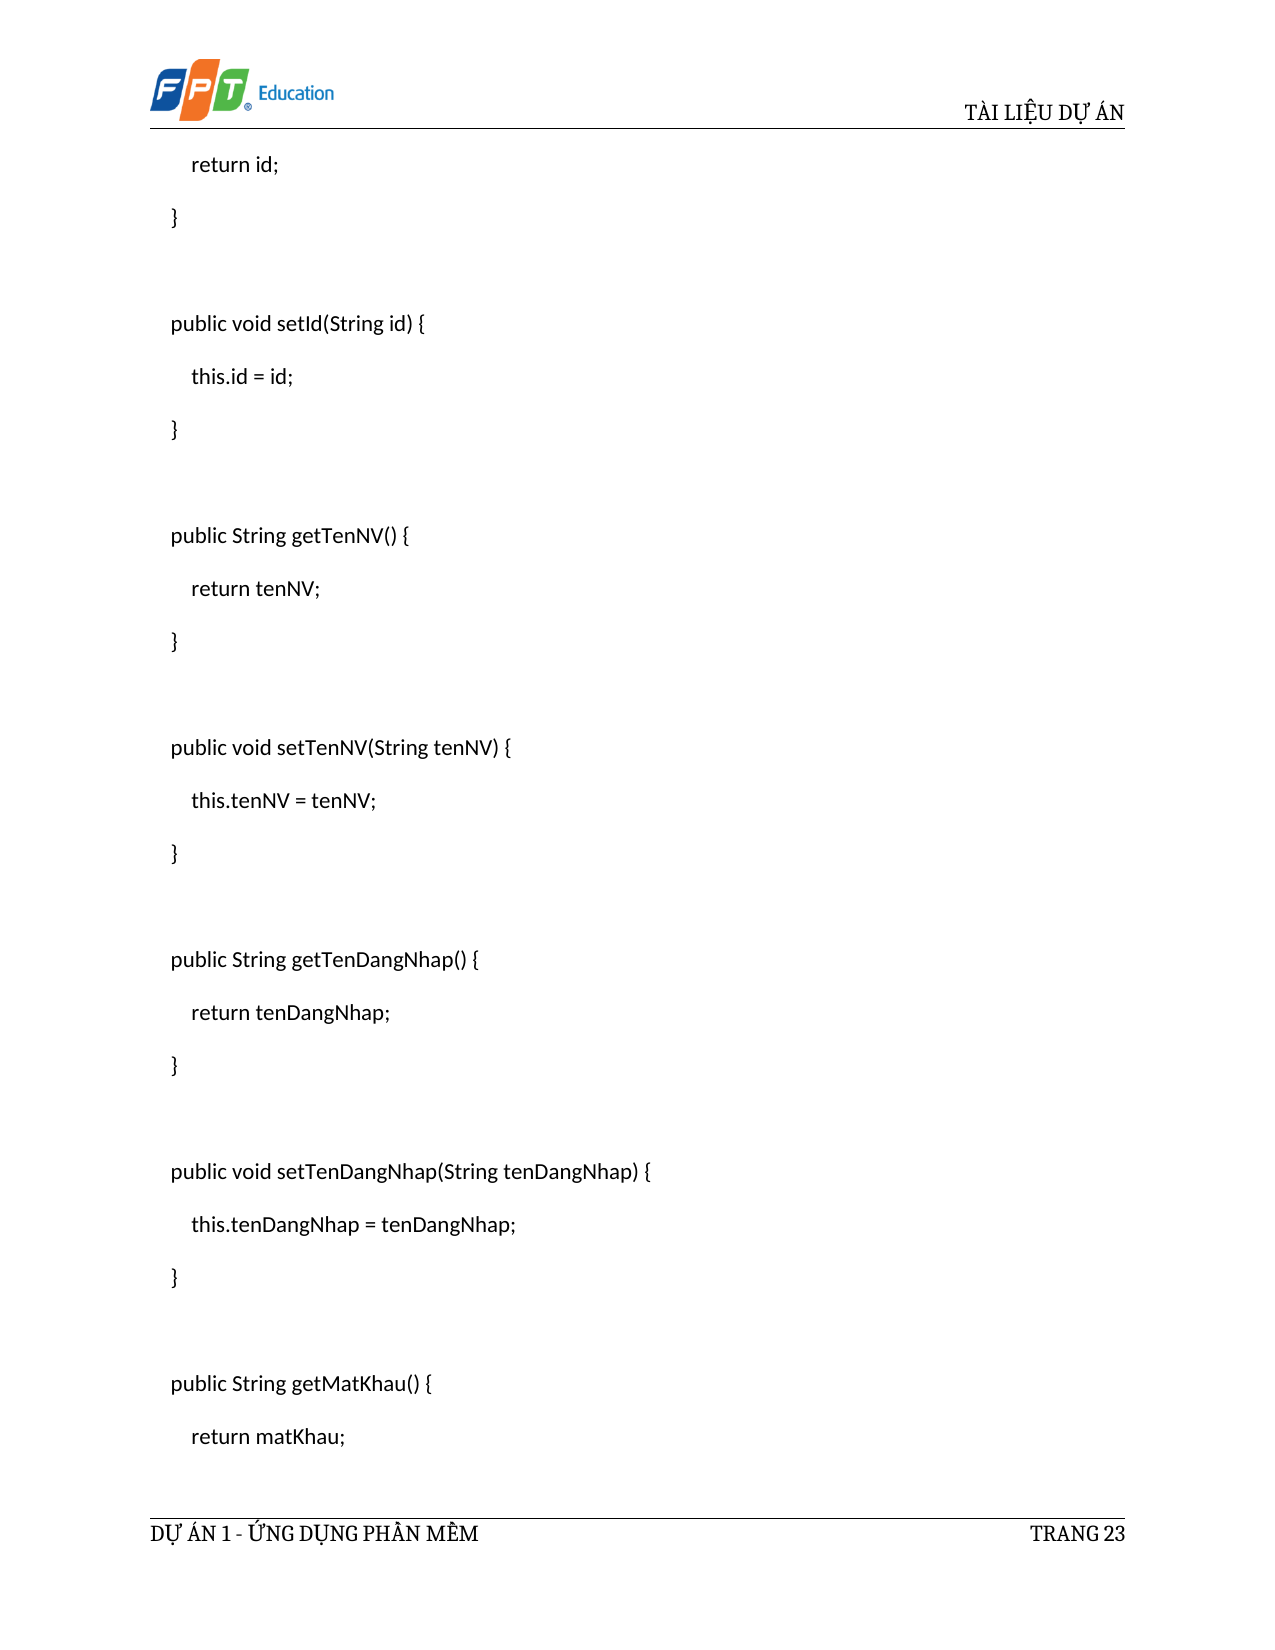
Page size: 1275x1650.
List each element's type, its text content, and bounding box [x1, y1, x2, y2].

text this.tenDangNhap = tenDangNhap; [150, 1210, 1125, 1238]
text public String getTenNV() { [150, 521, 1125, 549]
text this.tenNV = tenNV; [150, 786, 1125, 814]
text return matKhau; [150, 1422, 1125, 1451]
text public void setTenDangNhap(String tenDangNhap) { [150, 1157, 1125, 1185]
text } [150, 1263, 1125, 1291]
text public String getTenDangNhap() { [150, 945, 1125, 973]
text this.id = id; [150, 362, 1125, 390]
text } [150, 415, 1125, 443]
text } [150, 627, 1125, 655]
text } [150, 203, 1125, 231]
text public void setTenNV(String tenNV) { [150, 733, 1125, 761]
text } [150, 839, 1125, 867]
picture [150, 59, 336, 121]
text return tenDangNhap; [150, 998, 1125, 1026]
text } [150, 1051, 1125, 1079]
text public void setId(String id) { [150, 309, 1125, 337]
text public String getMatKhau() { [150, 1369, 1125, 1397]
text return id; [150, 150, 1125, 178]
text return tenNV; [150, 574, 1125, 602]
